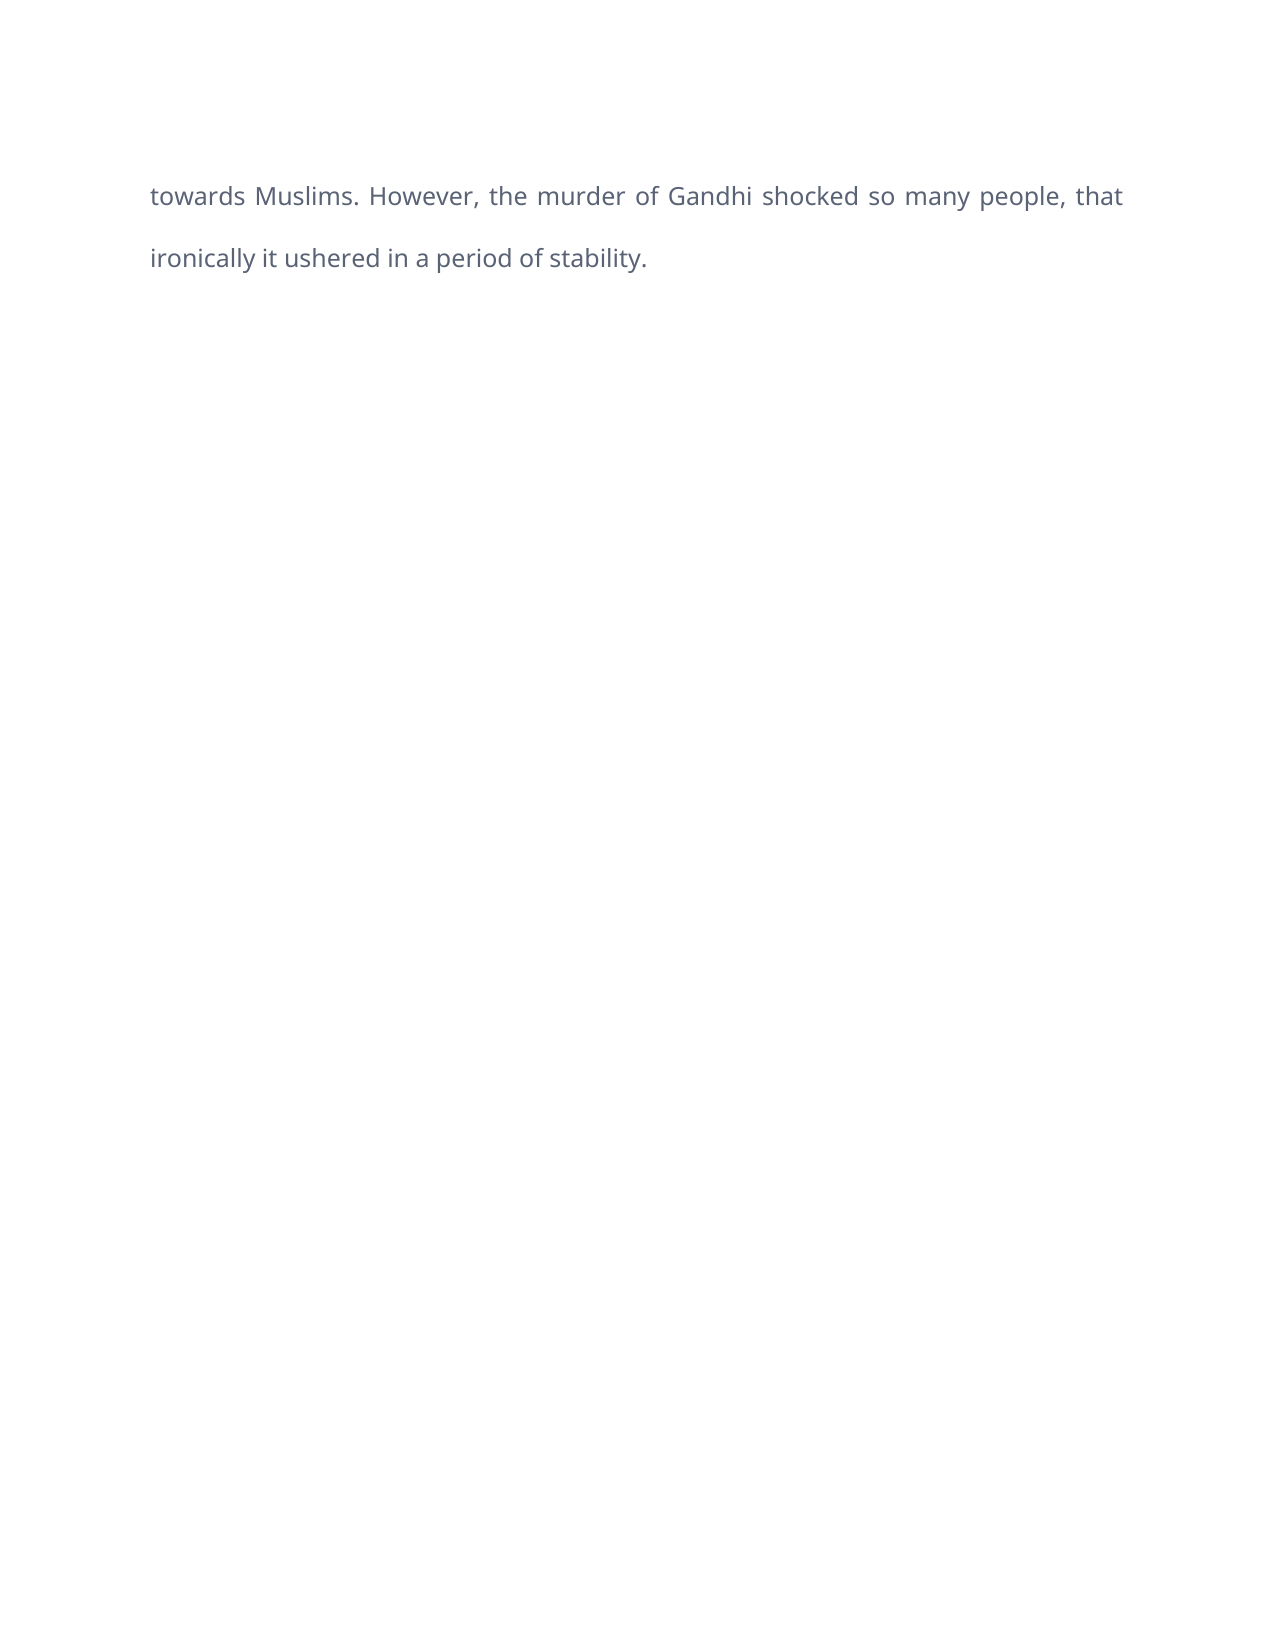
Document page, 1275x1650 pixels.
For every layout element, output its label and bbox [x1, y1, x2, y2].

text [150, 150, 1125, 275]
